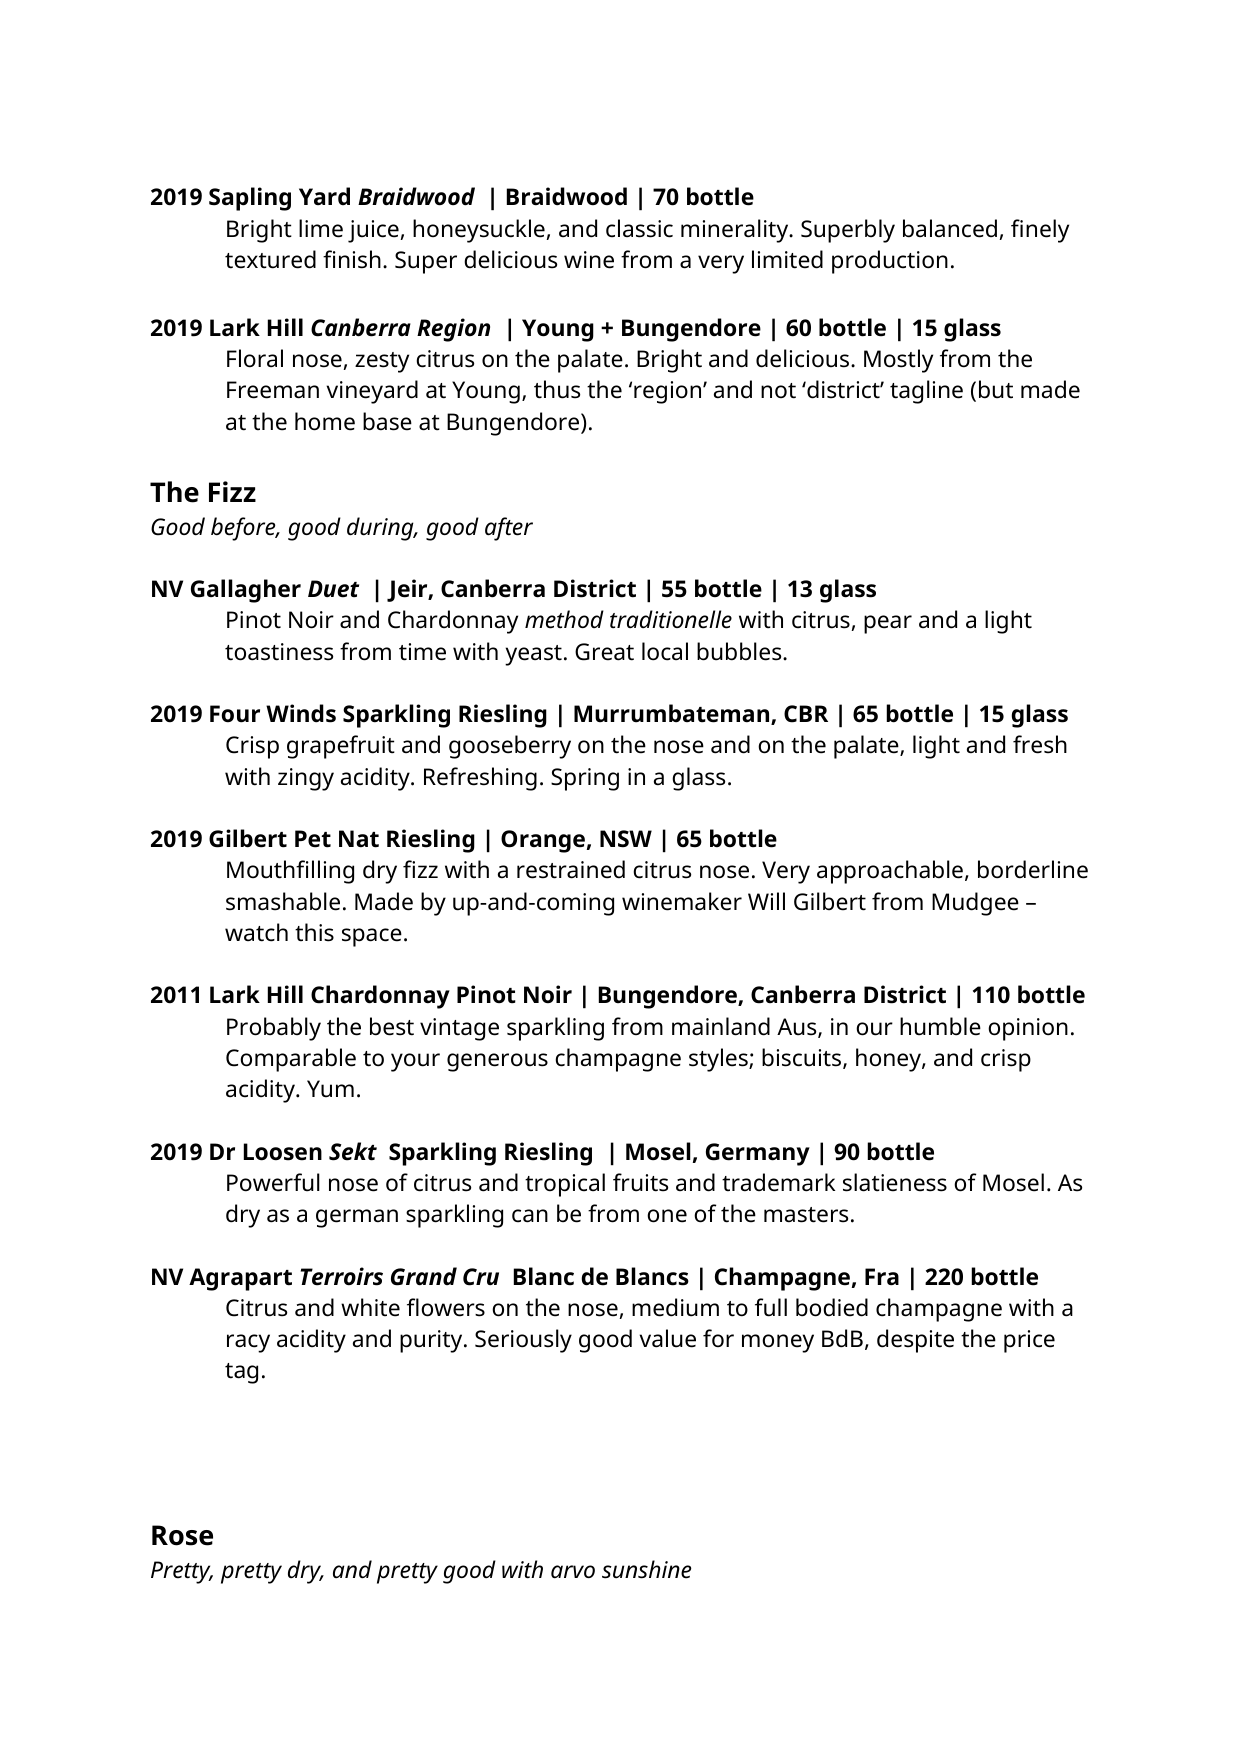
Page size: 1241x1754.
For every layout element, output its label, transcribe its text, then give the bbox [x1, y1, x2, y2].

text Crisp grapefruit and gooseberry on the nose and on the palate, light and fresh with zingy acidity. Refreshing. Spring in a glass. [225, 729, 1090, 792]
text The Fizz [150, 474, 1090, 511]
text NV Agrapart Terroirs Grand Cru Blanc de Blancs | Champagne, Fra | 220 bottle [150, 1261, 1090, 1292]
text Citrus and white flowers on the nose, medium to full bodied champagne with a racy acidity and purity. Seriously good value for money BdB, despite the price tag. [225, 1292, 1090, 1386]
text Pinot Noir and Chardonnay method traditionelle with citrus, pear and a light toastiness from time with yeast. Great local bubbles. [225, 604, 1090, 667]
text Floral nose, zesty citrus on the palate. Bright and delicious. Mostly from the Freeman vineyard at Young, thus the ‘region’ and not ‘district’ tagline (but made at the home base at Bungendore). [225, 343, 1090, 437]
text Pretty, pretty dry, and pretty good with arvo sunshine [150, 1554, 1090, 1585]
text Mouthfilling dry fizz with a restrained citrus nose. Very approachable, borderline smashable. Made by up-and-coming winemaker Will Gilbert from Mudgee – watch this space. [225, 854, 1090, 948]
text 2019 Four Winds Sparkling Riesling | Murrumbateman, CBR | 65 bottle | 15 glass [150, 698, 1090, 729]
text 2019 Gilbert Pet Nat Riesling | Orange, NSW | 65 bottle [150, 823, 1090, 854]
text Bright lime juice, honeysuckle, and classic minerality. Superbly balanced, finely textured finish. Super delicious wine from a very limited production. [225, 212, 1090, 275]
text Good before, good during, good after [150, 511, 1090, 542]
text Rose [150, 1517, 1090, 1554]
text NV Gallagher Duet | Jeir, Canberra District | 55 bottle | 13 glass [150, 573, 1090, 604]
text 2019 Dr Loosen Sekt Sparkling Riesling | Mosel, Germany | 90 bottle [150, 1136, 1090, 1167]
text 2019 Lark Hill Canberra Region | Young + Bungendore | 60 bottle | 15 glass [150, 312, 1090, 343]
text Powerful nose of citrus and tropical fruits and trademark slatieness of Mosel. As dry as a german sparkling can be from one of the masters. [225, 1167, 1090, 1229]
text 2011 Lark Hill Chardonnay Pinot Noir | Bungendore, Canberra District | 110 bottle [150, 979, 1090, 1011]
text Probably the best vintage sparkling from mainland Aus, in our humble opinion. Comparable to your generous champagne styles; biscuits, honey, and crisp acidity. Yum. [225, 1011, 1090, 1104]
text 2019 Sapling Yard Braidwood | Braidwood | 70 bottle [150, 181, 1090, 212]
